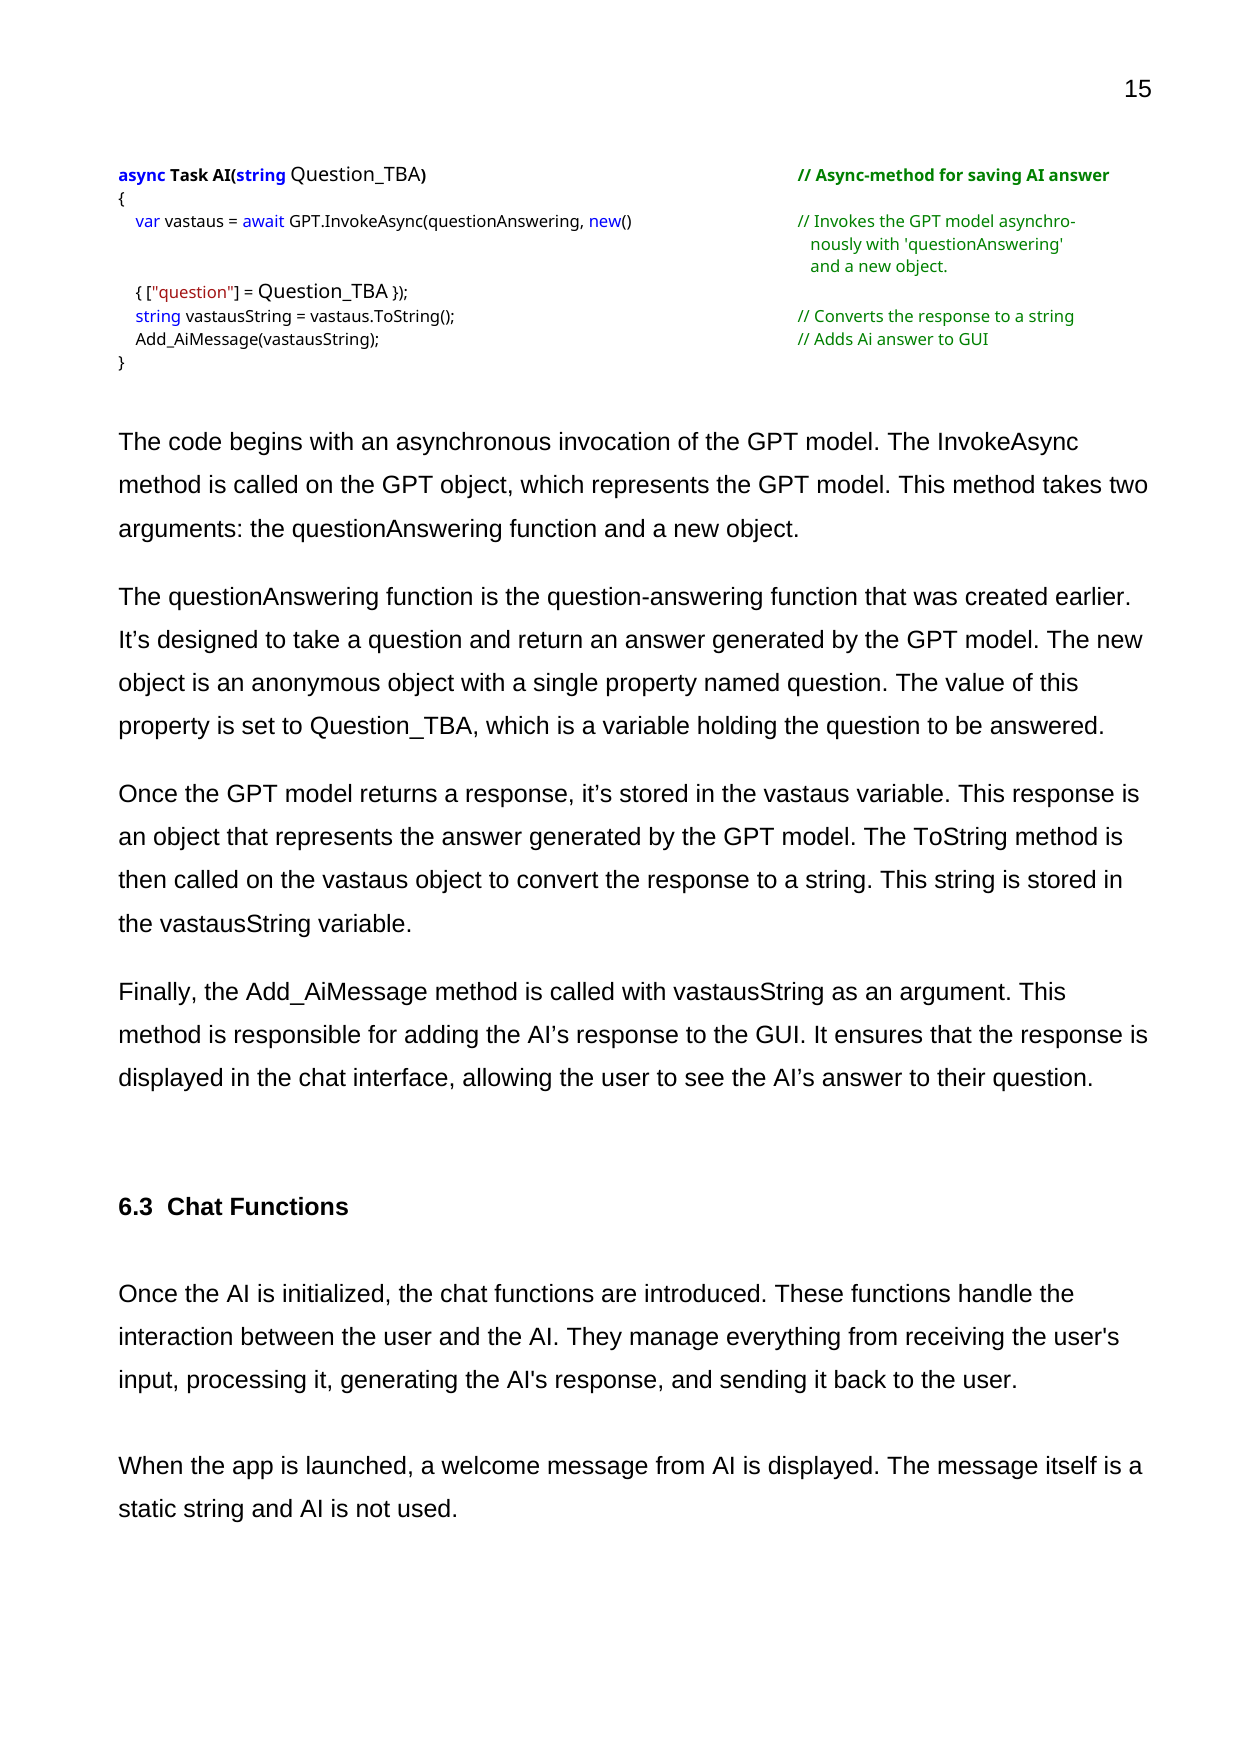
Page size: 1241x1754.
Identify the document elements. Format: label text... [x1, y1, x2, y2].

text and a new object. [661, 255, 1152, 278]
text The code begins with an asynchronous invocation of the GPT model. The InvokeAsync method is called on the GPT object, which represents the GPT model. This method takes two arguments: the questionAnswering function and a new object. [118, 427, 1152, 542]
subtitle Chat Functions [118, 1192, 1152, 1221]
text Finally, the Add_AiMessage method is called with vastausString as an argument. This method is responsible for adding the AI’s response to the GUI. It ensures that the response is displayed in the chat interface, allowing the user to see the AI’s answer to their question. [118, 977, 1152, 1092]
text } [118, 350, 1152, 373]
text { [118, 187, 1152, 210]
text Add_AiMessage(vastausString); // Adds Ai answer to GUI [118, 327, 1152, 350]
text { ["question"] = Question_TBA }); [118, 278, 1152, 305]
text Once the AI is initialized, the chat functions are introduced. These functions handle the interaction between the user and the AI. They manage everything from receiving the user's input, processing it, generating the AI's response, and sending it back to the user. [118, 1279, 1152, 1394]
text string vastausString = vastaus.ToString(); // Converts the response to a string [118, 305, 1152, 327]
text Once the GPT model returns a response, it’s stored in the vastaus variable. This response is an object that represents the answer generated by the GPT model. The ToString method is then called on the vastaus object to convert the response to a string. This string is stored in the vastausString variable. [118, 779, 1152, 937]
text When the app is launched, a welcome message from AI is displayed. The message itself is a static string and AI is not used. [118, 1451, 1152, 1523]
text nously with 'questionAnswering' [661, 232, 1152, 255]
text The questionAnswering function is the question-answering function that was created earlier. It’s designed to take a question and return an answer generated by the GPT model. The new object is an anonymous object with a single property named question. The value of this property is set to Question_TBA, which is a variable holding the question to be answered. [118, 582, 1152, 740]
text async Task AI(string Question_TBA) // Async-method for saving AI answer [118, 160, 1152, 187]
text var vastaus = await GPT.InvokeAsync(questionAnswering, new() // Invokes the GPT model asynchro- [118, 210, 1152, 232]
